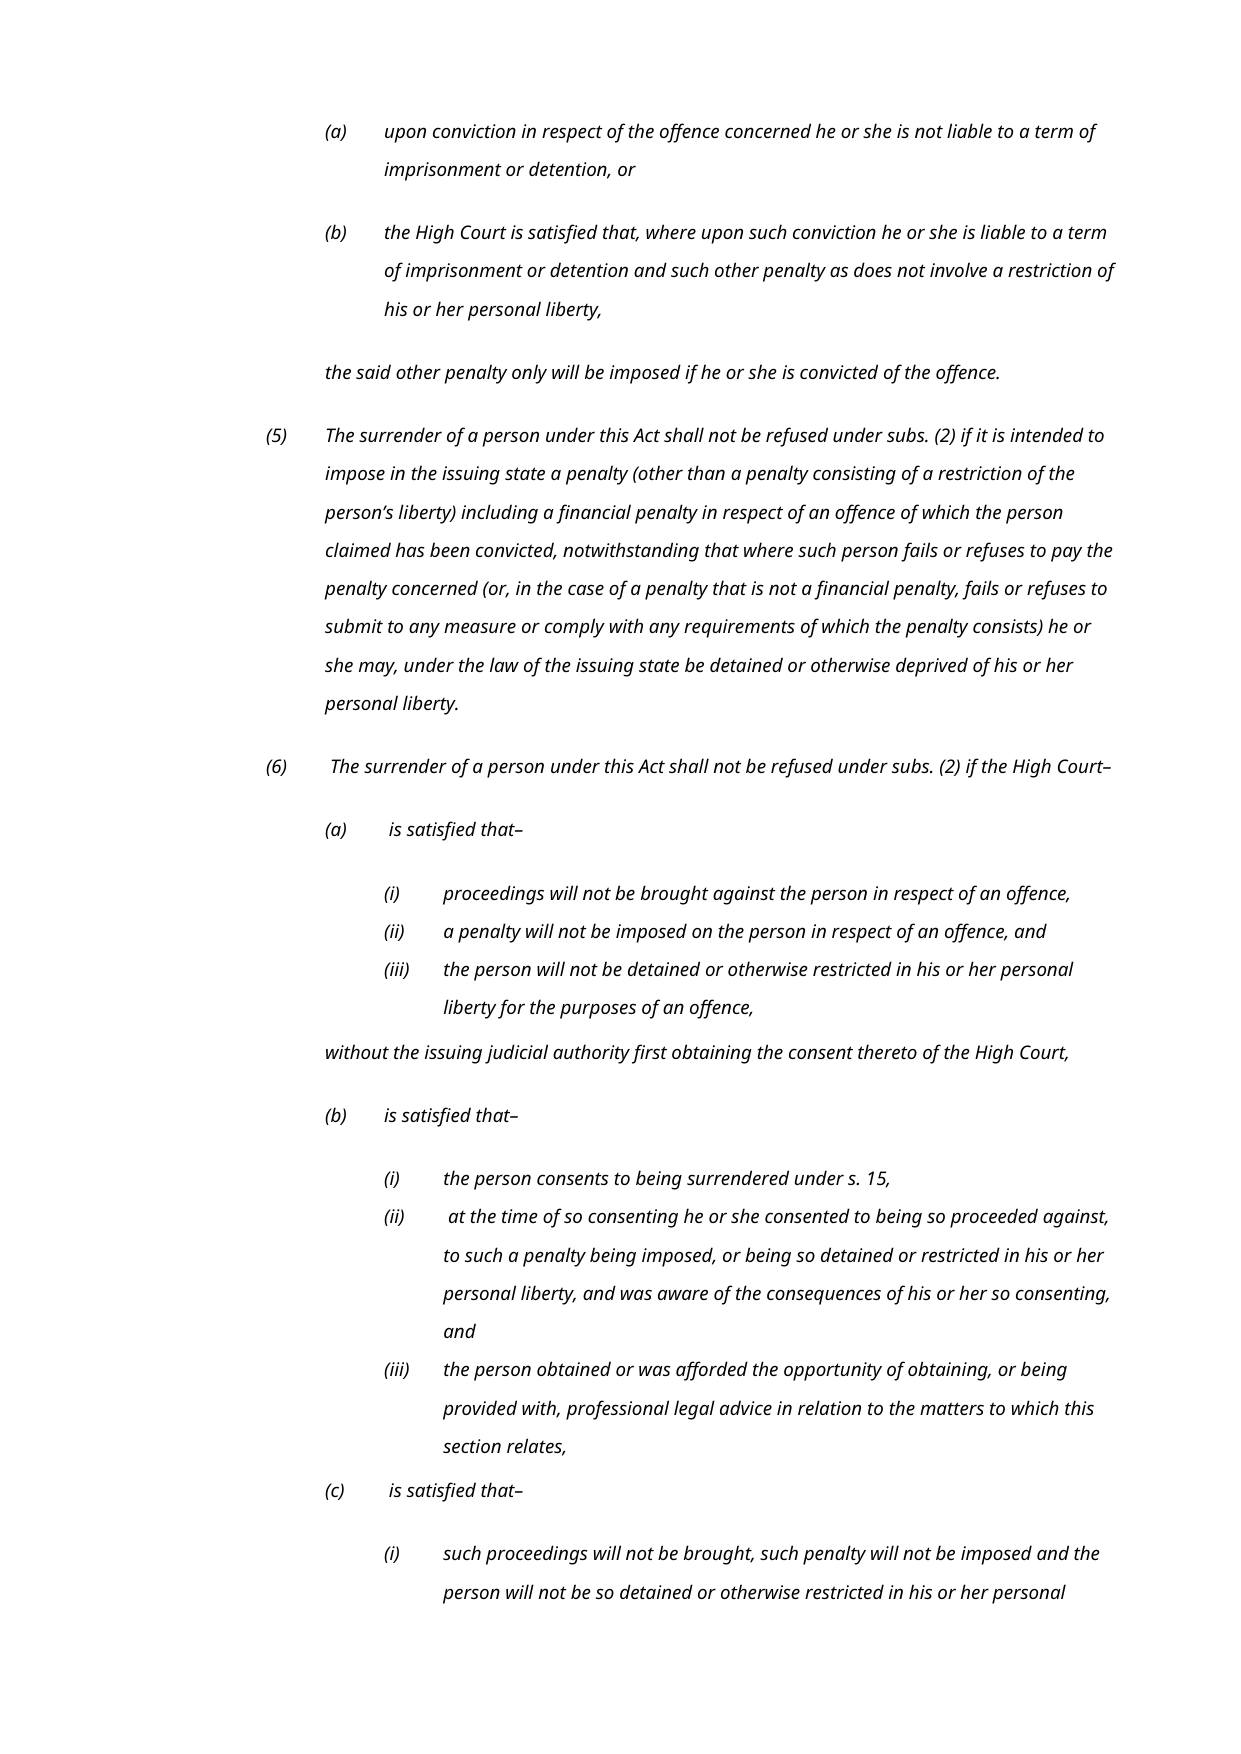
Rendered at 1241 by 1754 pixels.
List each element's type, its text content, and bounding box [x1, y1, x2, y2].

text (ii) a penalty will not be imposed on the person in respect of an offence, and [384, 918, 1122, 943]
text the said other penalty only will be imposed if he or she is convicted of the offence. [266, 359, 1122, 385]
text (b) is satisfied that– [325, 1102, 1122, 1128]
text (a) upon conviction in respect of the offence concerned he or she is not liable to a term of imprisonment or detention, or [325, 118, 1122, 182]
text (i) proceedings will not be brought against the person in respect of an offence, [384, 880, 1122, 905]
text (c) is satisfied that– [325, 1477, 1122, 1503]
text (iii) the person will not be detained or otherwise restricted in his or her personal liberty for the purposes of an offence, [384, 956, 1122, 1020]
text (6) The surrender of a person under this Act shall not be refused under subs. (2) if the High Court– [266, 753, 1122, 779]
text (iii) the person obtained or was afforded the opportunity of obtaining, or being provided with, professional legal advice in relation to the matters to which this section relates, [384, 1357, 1122, 1458]
text (i) the person consents to being surrendered under s. 15, [384, 1165, 1122, 1191]
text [384, 1541, 1122, 1604]
text without the issuing judicial authority first obtaining the consent thereto of the High Court, [266, 1039, 1122, 1064]
text (a) is satisfied that– [325, 817, 1122, 842]
text (b) the High Court is satisfied that, where upon such conviction he or she is liable to a term of imprisonment or detention and such other penalty as does not involve a restriction of his or her personal liberty, [325, 219, 1122, 322]
text (ii) at the time of so consenting he or she consented to being so proceeded against, to such a penalty being imposed, or being so detained or restricted in his or her personal liberty, and was aware of the consequences of his or her so consenting, and [384, 1204, 1122, 1344]
text (5) The surrender of a person under this Act shall not be refused under subs. (2) if it is intended to impose in the issuing state a penalty (other than a penalty consisting of a restriction of the person’s liberty) including a financial penalty in respect of an offence of which the person claimed has been convicted, notwithstanding that where such person fails or refuses to pay the penalty concerned (or, in the case of a penalty that is not a financial penalty, fails or refuses to submit to any measure or comply with any requirements of which the penalty consists) he or she may, under the law of the issuing state be detained or otherwise deprived of his or her personal liberty. [266, 422, 1122, 716]
